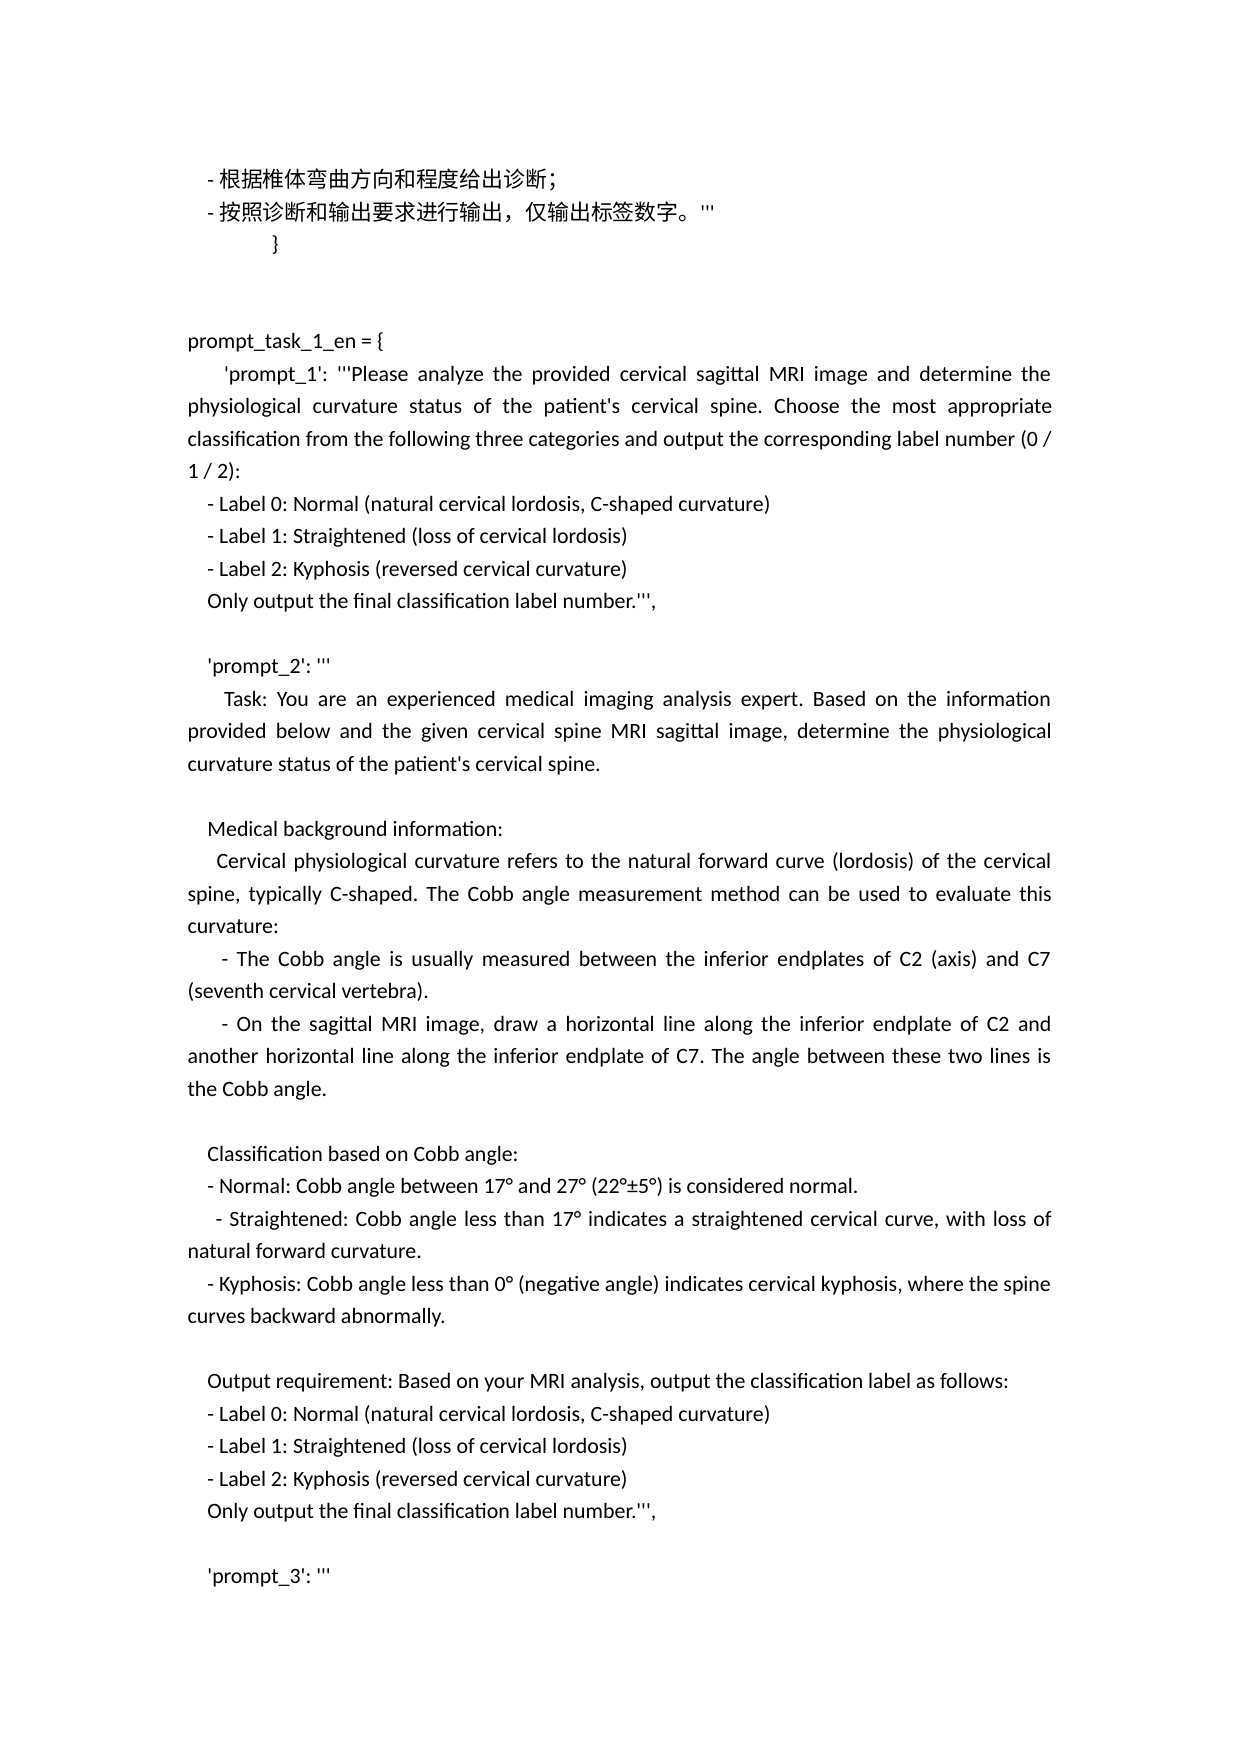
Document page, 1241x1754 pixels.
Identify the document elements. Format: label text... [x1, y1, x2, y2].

text Output requirement: Based on your MRI analysis, output the classification label as follows: [187, 1364, 1053, 1397]
text - 按照诊断和输出要求进行输出，仅输出标签数字。''' [187, 194, 1053, 227]
text 'prompt_3': ''' [187, 1559, 1053, 1592]
text - Kyphosis: Cobb angle less than 0° (negative angle) indicates cervical kyphosis, where the spine curves backward abnormally. [187, 1267, 1053, 1332]
text 'prompt_1': '''Please analyze the provided cervical sagittal MRI image and determine the physiological curvature status of the patient's cervical spine. Choose the most appropriate classification from the following three categories and output the corresponding label number (0 / 1 / 2): [187, 357, 1053, 487]
text - Label 0: Normal (natural cervical lordosis, C-shaped curvature) [187, 487, 1053, 519]
text - Label 0: Normal (natural cervical lordosis, C-shaped curvature) [187, 1397, 1053, 1429]
text - The Cobb angle is usually measured between the inferior endplates of C2 (axis) and C7 (seventh cervical vertebra). [187, 942, 1053, 1007]
text prompt_task_1_en = { [187, 324, 1053, 357]
text - Label 2: Kyphosis (reversed cervical curvature) [187, 552, 1053, 584]
text - Label 1: Straightened (loss of cervical lordosis) [187, 519, 1053, 552]
text - Straightened: Cobb angle less than 17° indicates a straightened cervical curve, with loss of natural forward curvature. [187, 1202, 1053, 1267]
text Cervical physiological curvature refers to the natural forward curve (lordosis) of the cervical spine, typically C-shaped. The Cobb angle measurement method can be used to evaluate this curvature: [187, 844, 1053, 942]
text - Normal: Cobb angle between 17° and 27° (22°±5°) is considered normal. [187, 1169, 1053, 1202]
text 'prompt_2': ''' [187, 649, 1053, 682]
text Only output the final classification label number.''', [187, 1494, 1053, 1527]
text - Label 1: Straightened (loss of cervical lordosis) [187, 1429, 1053, 1462]
text - 根据椎体弯曲方向和程度给出诊断； [187, 162, 1053, 194]
text Medical background information: [187, 812, 1053, 844]
text - On the sagittal MRI image, draw a horizontal line along the inferior endplate of C2 and another horizontal line along the inferior endplate of C7. The angle between these two lines is the Cobb angle. [187, 1007, 1053, 1104]
text Task: You are an experienced medical imaging analysis expert. Based on the information provided below and the given cervical spine MRI sagittal image, determine the physiological curvature status of the patient's cervical spine. [187, 682, 1053, 779]
text - Label 2: Kyphosis (reversed cervical curvature) [187, 1462, 1053, 1494]
text } [187, 227, 1053, 259]
text Classification based on Cobb angle: [187, 1137, 1053, 1169]
text Only output the final classification label number.''', [187, 584, 1053, 617]
